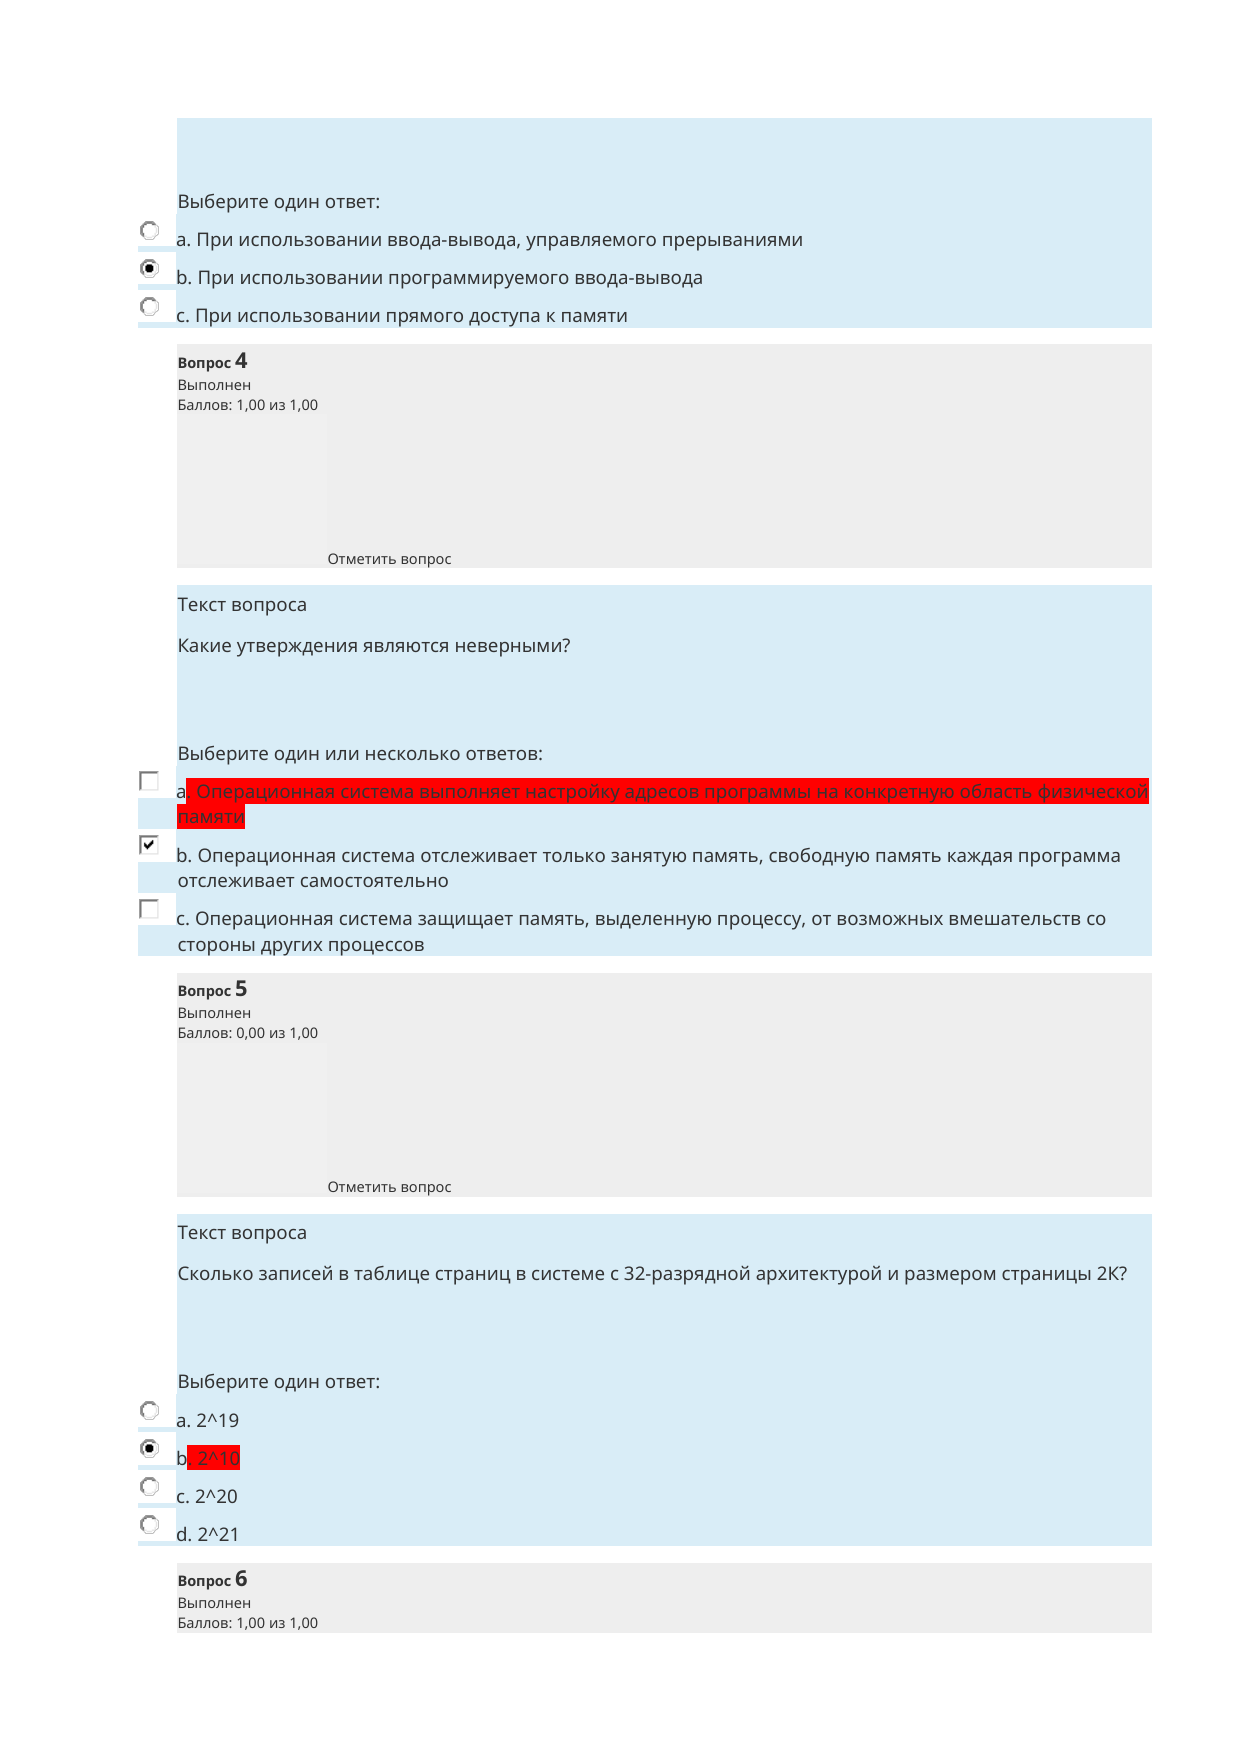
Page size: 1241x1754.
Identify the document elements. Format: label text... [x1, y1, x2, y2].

text Выполнен [177, 1593, 1152, 1613]
text Какие утверждения являются неверными? [177, 632, 1152, 658]
text b. При использовании программируемого ввода-вывода [138, 252, 1152, 290]
text Баллов: 0,00 из 1,00 [177, 1023, 1152, 1043]
text Сколько записей в таблице страниц в системе с 32-разрядной архитектурой и размером страницы 2К? [177, 1261, 1152, 1286]
text Выполнен [177, 374, 1152, 394]
text Выберите один ответ: [177, 188, 1152, 214]
text Выберите один ответ: [177, 1369, 1152, 1394]
text Отметить вопрос [177, 1043, 1152, 1197]
text Вопрос 5 [177, 973, 1152, 1003]
text Текст вопроса [177, 1214, 1152, 1245]
text Вопрос 4 [177, 344, 1152, 374]
text c. 2^20 [138, 1470, 1152, 1508]
text a. При использовании ввода-вывода, управляемого прерываниями [138, 214, 1152, 252]
text a. Операционная система выполняет настройку адресов программы на конкретную область физической памяти [138, 766, 1152, 829]
text c. При использовании прямого доступа к памяти [138, 290, 1152, 328]
text Отметить вопрос [177, 414, 1152, 568]
text c. Операционная система защищает память, выделенную процессу, от возможных вмешательств со стороны других процессов [138, 893, 1152, 956]
text Баллов: 1,00 из 1,00 [177, 1613, 1152, 1633]
text b. 2^10 [138, 1432, 1152, 1470]
text Баллов: 1,00 из 1,00 [177, 394, 1152, 414]
text Вопрос 6 [177, 1563, 1152, 1593]
text Выполнен [177, 1003, 1152, 1023]
text b. Операционная система отслеживает только занятую память, свободную память каждая программа отслеживает самостоятельно [138, 829, 1152, 893]
text Выберите один или несколько ответов: [177, 740, 1152, 766]
text d. 2^21 [138, 1508, 1152, 1546]
text Текст вопроса [177, 585, 1152, 616]
text a. 2^19 [138, 1394, 1152, 1432]
